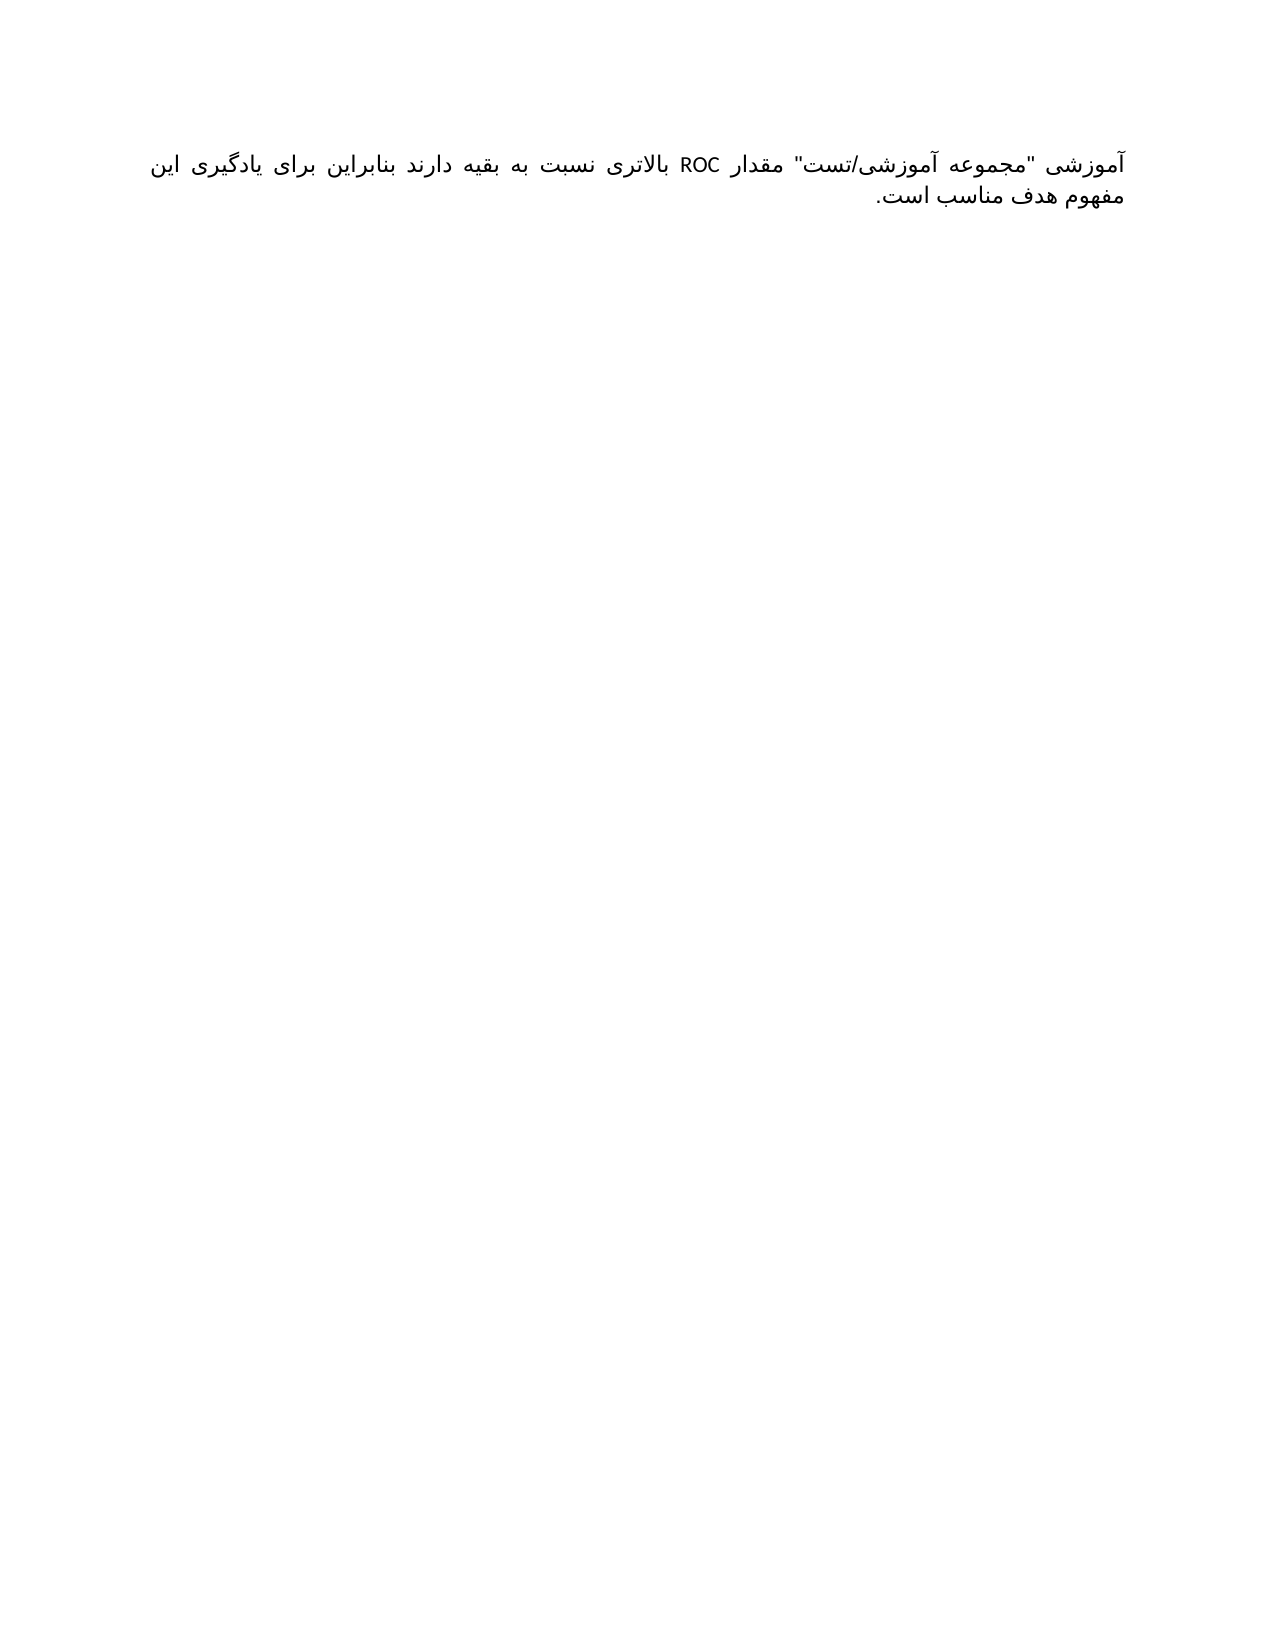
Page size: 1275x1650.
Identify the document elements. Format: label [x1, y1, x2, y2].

text [150, 150, 1125, 208]
